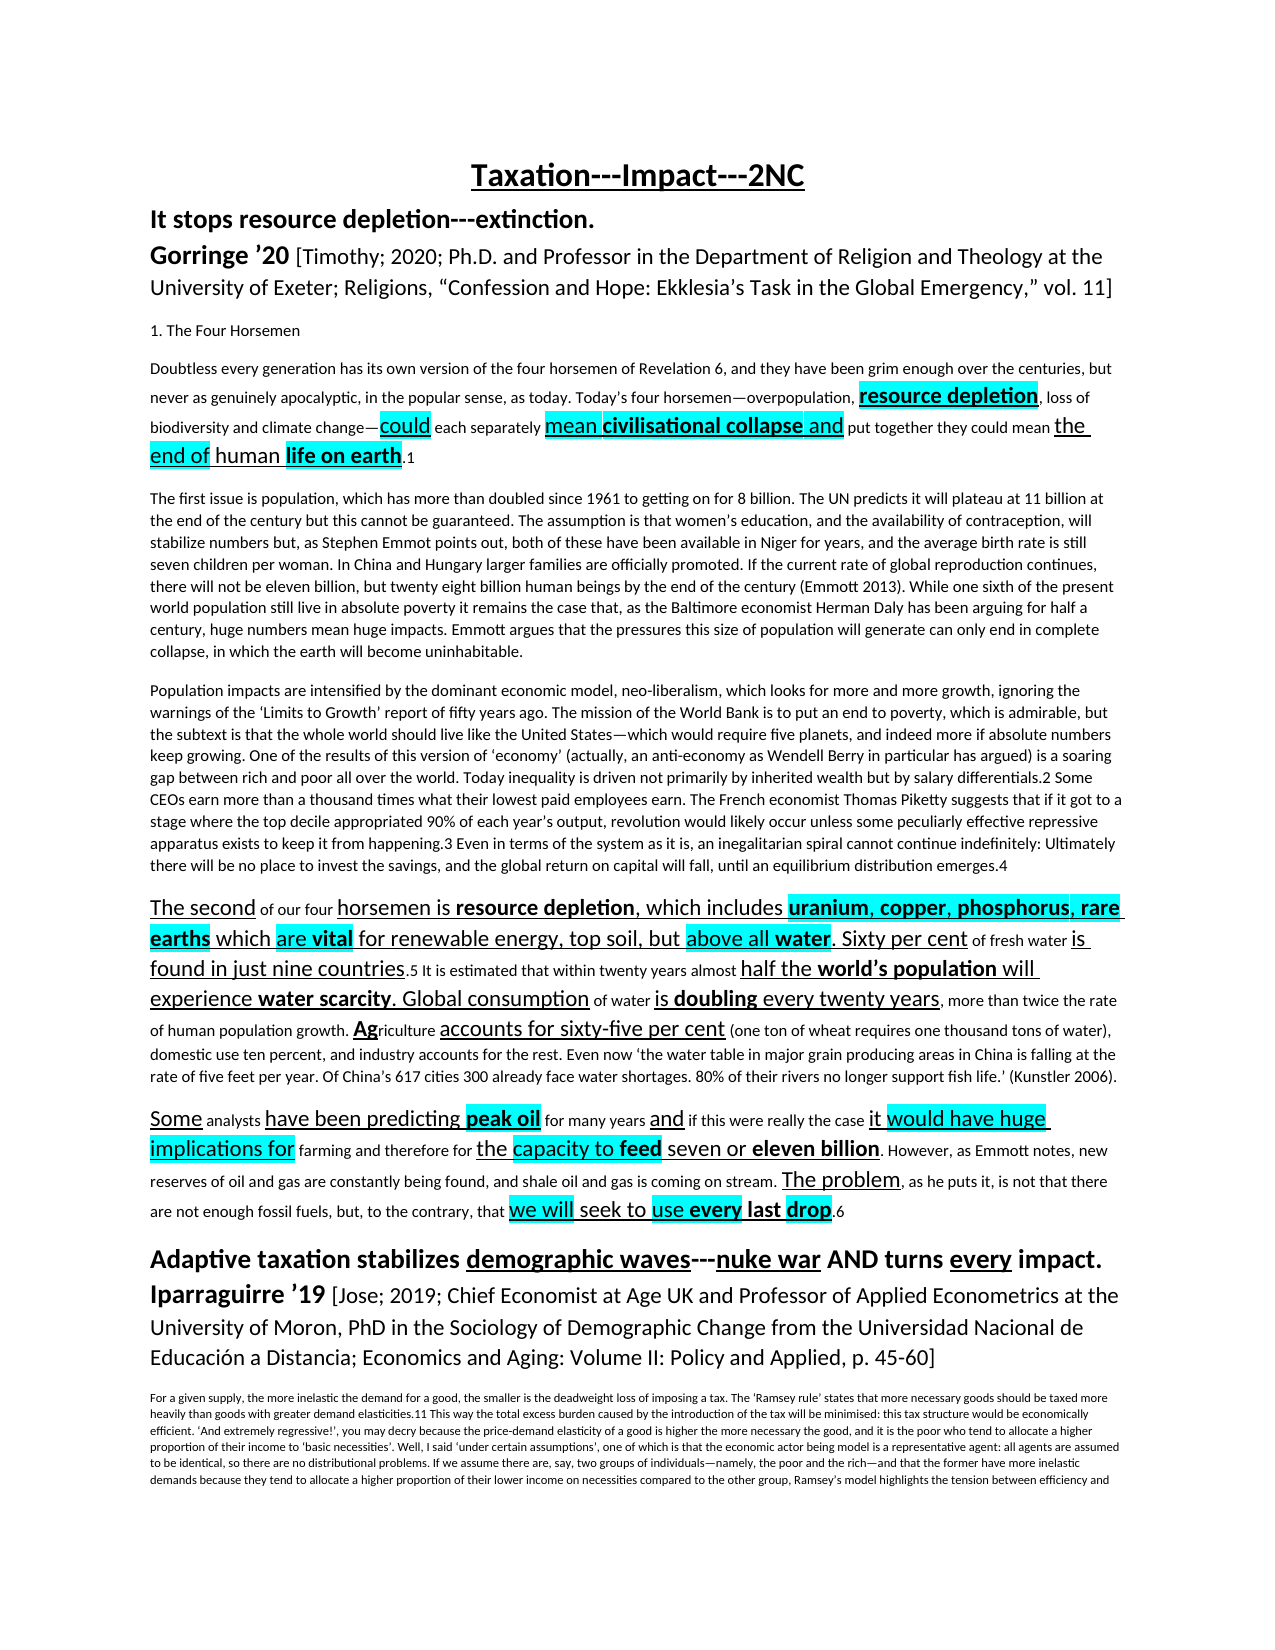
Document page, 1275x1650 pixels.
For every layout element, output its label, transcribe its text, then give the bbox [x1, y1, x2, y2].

subtitle It stops resource depletion---extinction. [150, 202, 1125, 235]
text Iparraguirre ’19 [Jose; 2019; Chief Economist at Age UK and Professor of Applied Econometrics at the University of Moron, PhD in the Sociology of Demographic Change from the Universidad Nacional de Educación a Distancia; Economics and Aging: Volume II: Policy and Applied, p. 45-60] [150, 1277, 1125, 1371]
text Some analysts have been predicting peak oil for many years and if this were really the case it would have huge implications for farming and therefore for the capacity to feed seven or eleven billion. However, as Emmott notes, new reserves of oil and gas are constantly being found, and shale oil and gas is coming on stream. The problem, as he puts it, is not that there are not enough fossil fuels, but, to the contrary, that we will seek to use every last drop.6 [150, 1104, 1125, 1223]
subtitle Taxation---Impact---2NC [150, 154, 1125, 195]
text Population impacts are intensified by the dominant economic model, neo-liberalism, which looks for more and more growth, ignoring the warnings of the ‘Limits to Growth’ report of fifty years ago. The mission of the World Bank is to put an end to poverty, which is admirable, but the subtext is that the whole world should live like the United States—which would require five planets, and indeed more if absolute numbers keep growing. One of the results of this version of ‘economy’ (actually, an anti-economy as Wendell Berry in particular has argued) is a soaring gap between rich and poor all over the world. Today inequality is driven not primarily by inherited wealth but by salary differentials.2 Some CEOs earn more than a thousand times what their lowest paid employees earn. The French economist Thomas Piketty suggests that if it got to a stage where the top decile appropriated 90% of each year’s output, revolution would likely occur unless some peculiarly effective repressive apparatus exists to keep it from happening.3 Even in terms of the system as it is, an inegalitarian spiral cannot continue indefinitely: Ultimately there will be no place to invest the savings, and the global return on capital will fall, until an equilibrium distribution emerges.4 [150, 680, 1125, 875]
text The first issue is population, which has more than doubled since 1961 to getting on for 8 billion. The UN predicts it will plateau at 11 billion at the end of the century but this cannot be guaranteed. The assumption is that women’s education, and the availability of contraception, will stabilize numbers but, as Stephen Emmot points out, both of these have been available in Niger for years, and the average birth rate is still seven children per woman. In China and Hungary larger families are officially promoted. If the current rate of global reproduction continues, there will not be eleven billion, but twenty eight billion human beings by the end of the century (Emmott 2013). While one sixth of the present world population still live in absolute poverty it remains the case that, as the Baltimore economist Herman Daly has been arguing for half a century, huge numbers mean huge impacts. Emmott argues that the pressures this size of population will generate can only end in complete collapse, in which the earth will become uninhabitable. [150, 488, 1125, 662]
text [150, 1390, 1125, 1487]
text Doubtless every generation has its own version of the four horsemen of Revelation 6, and they have been grim enough over the centuries, but never as genuinely apocalyptic, in the popular sense, as today. Today’s four horsemen—overpopulation, resource depletion, loss of biodiversity and climate change—could each separately mean civilisational collapse and put together they could mean the end of human life on earth.1 [150, 358, 1125, 469]
subtitle Adaptive taxation stabilizes demographic waves---nuke war AND turns every impact. [150, 1242, 1125, 1275]
text 1. The Four Horsemen [150, 320, 1125, 340]
text The second of our four horsemen is resource depletion, which includes uranium, copper, phosphorus, rare earths which are vital for renewable energy, top soil, but above all water. Sixty per cent of fresh water is found in just nine countries.5 It is estimated that within twenty years almost half the world’s population will experience water scarcity. Global consumption of water is doubling every twenty years, more than twice the rate of human population growth. Agriculture accounts for sixty-five per cent (one ton of wheat requires one thousand tons of water), domestic use ten percent, and industry accounts for the rest. Even now ‘the water table in major grain producing areas in China is falling at the rate of five feet per year. Of China’s 617 cities 300 already face water shortages. 80% of their rivers no longer support fish life.’ (Kunstler 2006). [150, 893, 1125, 1086]
text Gorringe ’20 [Timothy; 2020; Ph.D. and Professor in the Department of Religion and Theology at the University of Exeter; Religions, “Confession and Hope: Ekklesia’s Task in the Global Emergency,” vol. 11] [150, 238, 1125, 301]
